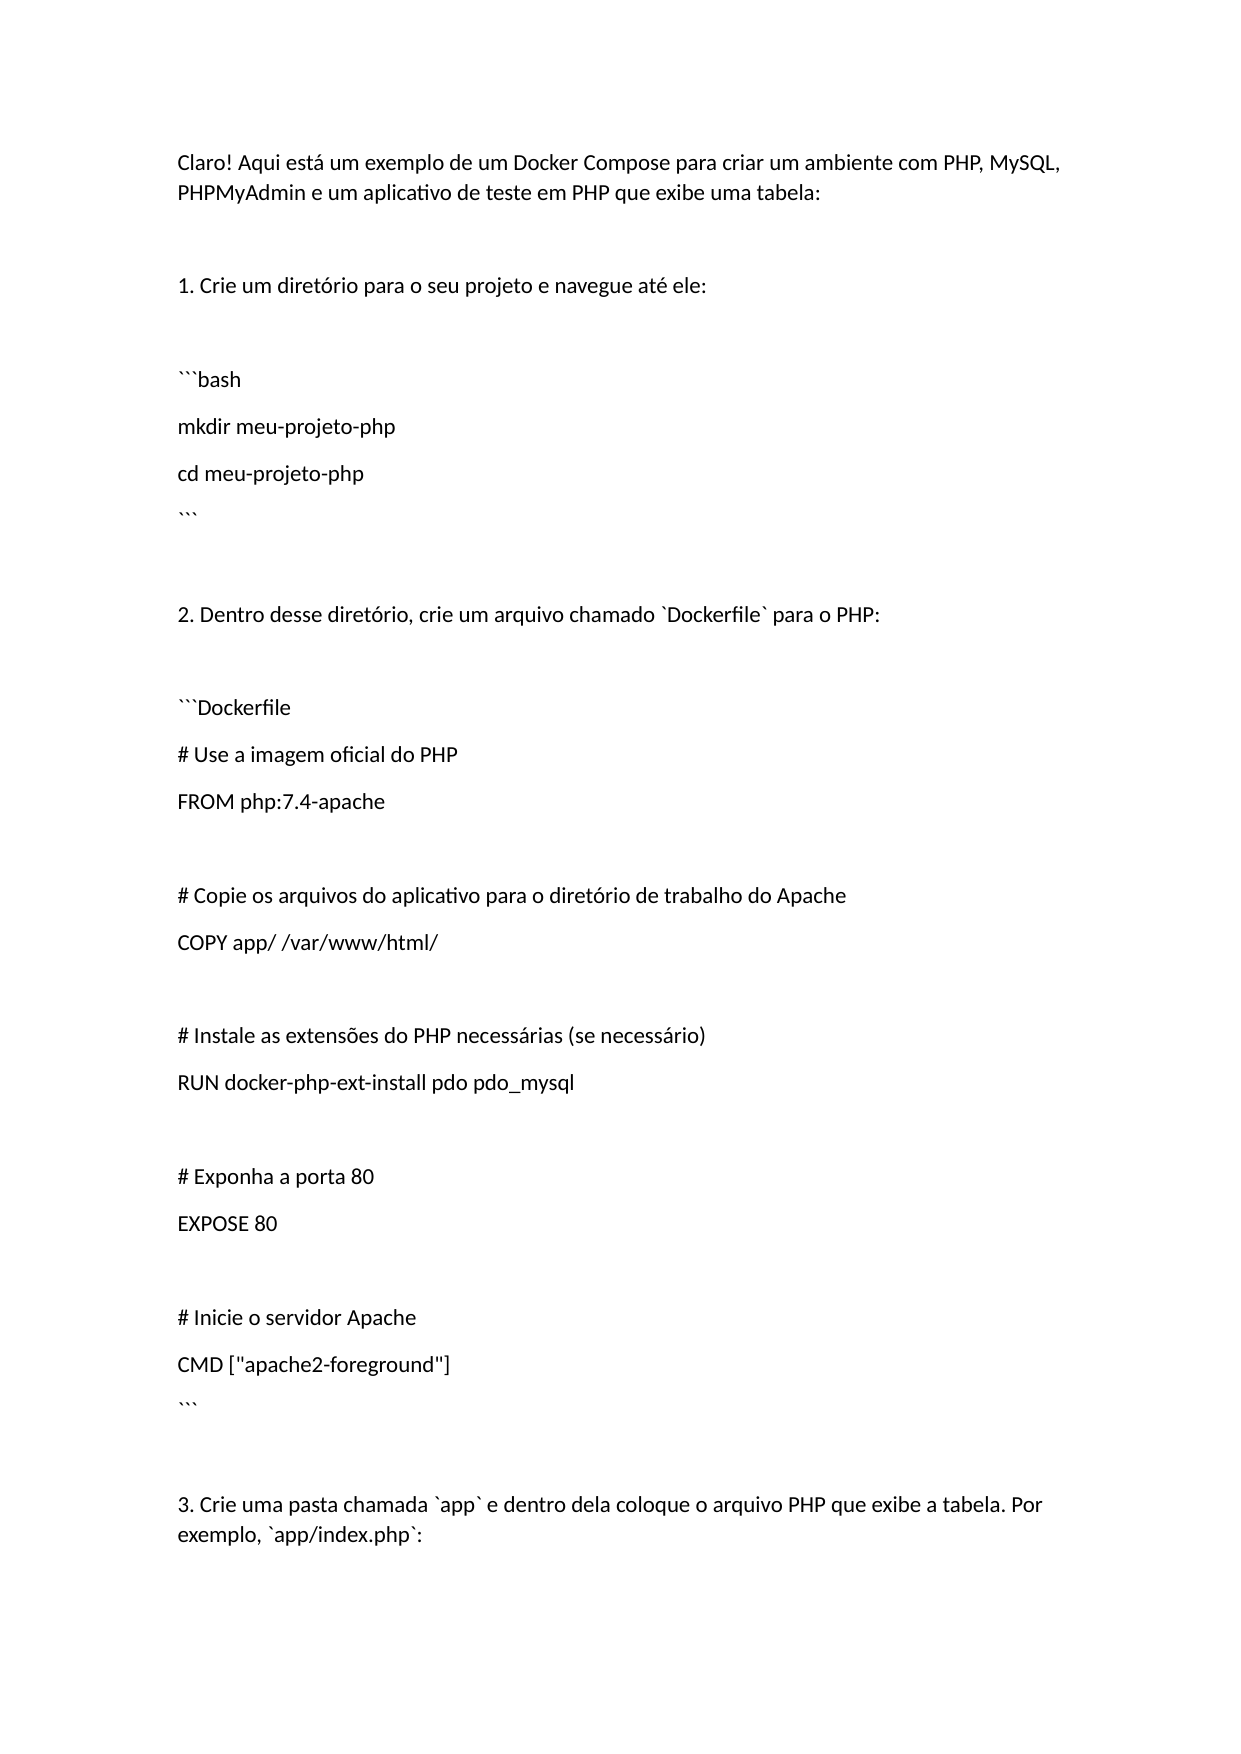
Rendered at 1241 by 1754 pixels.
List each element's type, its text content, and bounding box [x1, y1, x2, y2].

text ``` [177, 506, 1063, 534]
text EXPOSE 80 [177, 1209, 1063, 1237]
text ```Dockerfile [177, 693, 1063, 721]
text FROM php:7.4-apache [177, 787, 1063, 815]
text # Copie os arquivos do aplicativo para o diretório de trabalho do Apache [177, 881, 1063, 909]
text ``` [177, 1397, 1063, 1424]
text COPY app/ /var/www/html/ [177, 928, 1063, 956]
text 2. Dentro desse diretório, crie um arquivo chamado `Dockerfile` para o PHP: [177, 600, 1063, 628]
text 3. Crie uma pasta chamada `app` e dentro dela coloque o arquivo PHP que exibe a tabela. Por exemplo, `app/index.php`: [177, 1490, 1063, 1548]
text CMD ["apache2-foreground"] [177, 1350, 1063, 1378]
text ```bash [177, 365, 1063, 393]
text # Exponha a porta 80 [177, 1162, 1063, 1190]
text # Inicie o servidor Apache [177, 1303, 1063, 1331]
text Claro! Aqui está um exemplo de um Docker Compose para criar um ambiente com PHP, MySQL, PHPMyAdmin e um aplicativo de teste em PHP que exibe uma tabela: [177, 148, 1063, 206]
text RUN docker-php-ext-install pdo pdo_mysql [177, 1068, 1063, 1096]
text mkdir meu-projeto-php [177, 412, 1063, 440]
text cd meu-projeto-php [177, 459, 1063, 487]
text # Instale as extensões do PHP necessárias (se necessário) [177, 1022, 1063, 1049]
text 1. Crie um diretório para o seu projeto e navegue até ele: [177, 272, 1063, 299]
text # Use a imagem oficial do PHP [177, 740, 1063, 768]
